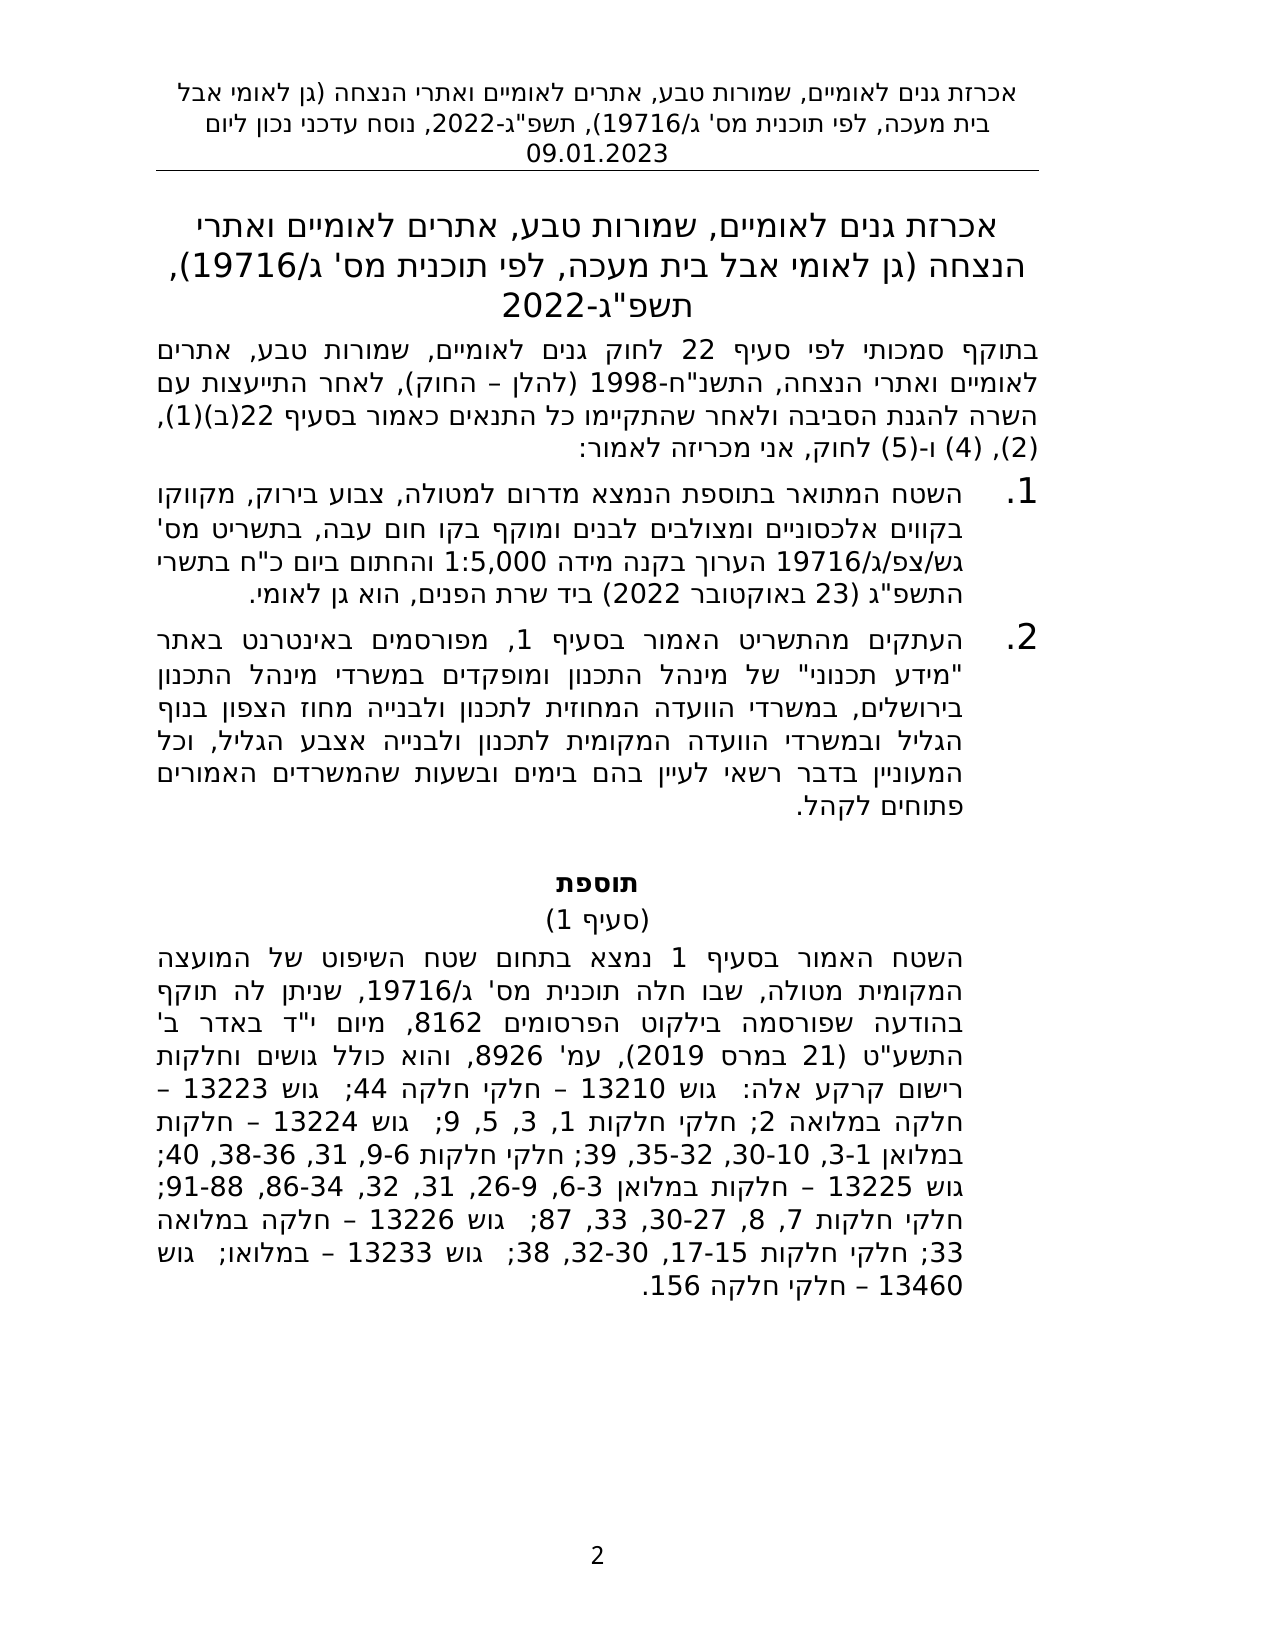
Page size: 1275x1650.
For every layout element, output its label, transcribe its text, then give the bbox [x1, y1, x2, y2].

text אכרזת גנים לאומיים, שמורות טבע, אתרים לאומיים ואתרי הנצחה (גן לאומי אבל בית מעכה, לפי תוכנית מס' ג/19716), תשפ"ג-2022 [156, 212, 1039, 332]
text השטח האמור בסעיף 1 נמצא בתחום שטח השיפוט של המועצה המקומית מטולה, שבו חלה תוכנית מס' ג/19716, שניתן לה תוקף בהודעה שפורסמה בילקוט הפרסומים 8162, מיום י"ד באדר ב' התשע"ט (21 במרס 2019), עמ' 8926, והוא כולל גושים וחלקות רישום קרקע אלה: גוש 13210 – חלקי חלקה 44; גוש 13223 – חלקה במלואה 2; חלקי חלקות 1, 3, 5, 9; גוש 13224 – חלקות במלואן 3-1, 30-10, 35-32, 39; חלקי חלקות 9-6, 31, 38-36, 40; גוש 13225 – חלקות במלואן 6-3, 26-9, 31, 32, 86-34, 91-88; חלקי חלקות 7, 8, 30-27, 33, 87; גוש 13226 – חלקה במלואה 33; חלקי חלקות 17-15, 32-30, 38; גוש 13233 – במלואו; גוש 13460 – חלקי חלקה 156. [156, 954, 964, 1314]
text (סעיף 1) [156, 917, 1039, 948]
text תוספת [156, 879, 1039, 911]
text בתוקף סמכותי לפי סעיף 22 לחוק גנים לאומיים, שמורות טבע, אתרים לאומיים ואתרי הנצחה, התשנ"ח-1998 (להלן – החוק), לאחר התייעצות עם השרה להגנת הסביבה ולאחר שהתקיימו כל התנאים כאמור בסעיף 22(ב)(1), (2), (4) ו-(5) לחוק, אני מכריזה לאמור: [156, 340, 1039, 470]
text 1. השטח המתואר בתוספת הנמצא מדרום למטולה, צבוע בירוק, מקווקו בקווים אלכסוניים ומצולבים לבנים ומוקף בקו חום עבה, בתשריט מס' גש/צפ/ג/19716 הערוך בקנה מידה 1:5,000 והחתום ביום כ"ח בתשרי התשפ"ג (23 באוקטובר 2022) ביד שרת הפנים, הוא גן לאומי. [156, 477, 1039, 616]
text 2. העתקים מהתשריט האמור בסעיף 1, מפורסמים באינטרנט באתר "מידע תכנוני" של מינהל התכנון ומופקדים במשרדי מינהל התכנון בירושלים, במשרדי הוועדה המחוזית לתכנון ולבנייה מחוז הצפון בנוף הגליל ובמשרדי הוועדה המקומית לתכנון ולבנייה אצבע הגליל, וכל המעוניין בדבר רשאי לעיין בהם בימים ובשעות שהמשרדים האמורים פתוחים לקהל. [156, 623, 1039, 828]
